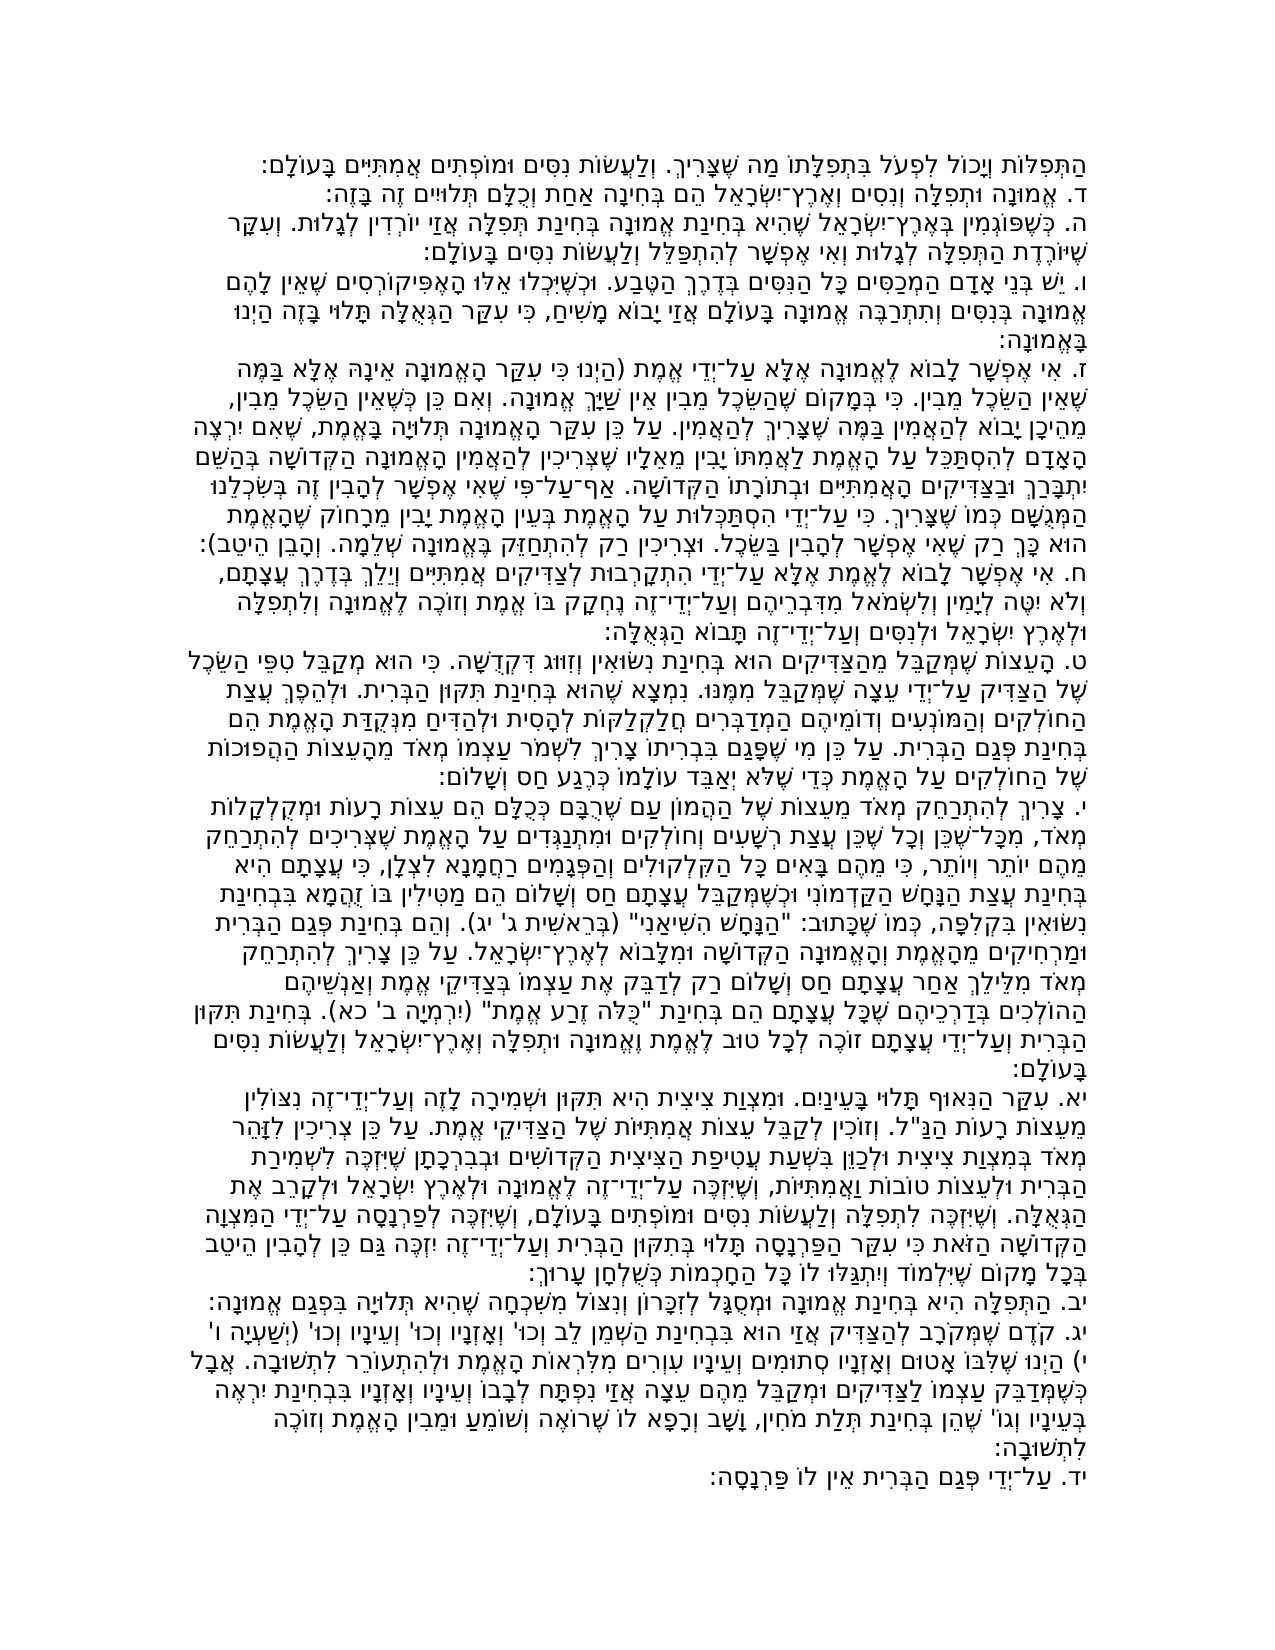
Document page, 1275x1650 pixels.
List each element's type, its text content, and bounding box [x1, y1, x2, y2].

text ד. אֱמוּנָה וּתְפִלָּה וְנִסִים וְאֶרֶץ־יִשְׂרָאֵל הֵם בְּחִינָה אַחַת וְכֻלָּם תְּלוּיִים זֶה בָּזֶה: [187, 179, 1087, 208]
text ו. יֵשׁ בְּנֵי אָדָם הַמְכַסִּים כָּל הַנִּסִּים בְּדֶרֶךְ הַטֶּבַע. וּכְשֶׁיִּכְלוּ אֵלּוּ הָאֶפִּיקוֹרְסִים שֶׁאֵין לָהֶם אֱמוּנָה בְּנִסִּים וְתִתְרַבֶּה אֱמוּנָה בָּעוֹלָם אֲזַי יָבוֹא מָשִׁיחַ, כִּי עִקַּר הַגְּאֻלָּה תָּלוּי בָּזֶה הַיְנוּ בָּאֱמוּנָה: [187, 267, 1087, 354]
text ה. כְּשֶׁפּוֹגְמִין בְּאֶרֶץ־יִשְׂרָאֵל שֶׁהִיא בְּחִינַת אֱמוּנָה בְּחִינַת תְּפִלָּה אֲזַי יוֹרְדִין לְגָלוּת. וְעִקָּר שֶׁיּוֹרֶדֶת הַתְּפִלָּה לְגָלוּת וְאִי אֶפְשָׁר לְהִתְפַּלֵּל וְלַעֲשׂוֹת נִסִּים בָּעוֹלָם: [187, 208, 1087, 267]
text יג. קֹדֶם שֶׁמְּקֹרָב לְהַצַּדִּיק אֲזַי הוּא בִּבְחִינַת הַשְׁמֵן לֵב וְכוּ' וְאָזְנָיו וְכוּ' וְעֵינָיו וְכוּ' (יְשַׁעְיָה ו' י) הַיְנוּ שֶׁלִּבּוֹ אָטוּם וְאָזְנָיו סְתוּמִים וְעֵינָיו עִוְרִים מִלִּרְאוֹת הָאֱמֶת וּלְהִתְעוֹרֵר לִתְשׁוּבָה. אֲבָל כְּשֶׁמְּדַבֵּק עַצְמוֹ לַצַּדִּיקִים וּמְקַבֵּל מֵהֶם עֵצָה אֲזַי נִפְתָּח לְבָבוֹ וְעֵינָיו וְאָזְנָיו בִּבְחִינַת יִרְאֶה בְּעֵינָיו וְגוֹ' שֶׁהֵן בְּחִינַת תְּלַת מֹחִין, וָשָׁב וְרָפָא לוֹ שֶׁרוֹאֶה וְשׁוֹמֵעַ וּמֵבִין הָאֱמֶת וְזוֹכֶה לִתְשׁוּבָה: [187, 1317, 1087, 1462]
text ט. הָעֵצוֹת שֶׁמְּקַבֵּל מֵהַצַּדִּיקִים הוּא בְּחִינַת נִשּׂוּאִין וְזִוּוּג דִּקְדֻשָּׁה. כִּי הוּא מְקַבֵּל טִפֵּי הַשֵּׂכֶל שֶׁל הַצַּדִּיק עַל־יְדֵי עֵצָה שֶׁמְּקַבֵּל מִמֶּנּוּ. נִמְצָא שֶׁהוּא בְּחִינַת תִּקּוּן הַבְּרִית. וּלְהֵפֶךְ עֲצַת הַחוֹלְקִים וְהַמּוֹנְעִים וְדוֹמֵיהֶם הַמְדַבְּרִים חֲלַקְלַקּוֹת לְהָסִית וּלְהַדִּיחַ מִנְּקֻדַּת הָאֱמֶת הֵם בְּחִינַת פְּגַם הַבְּרִית. עַל כֵּן מִי שֶׁפָּגַם בִּבְרִיתוֹ צָרִיךְ לִשְׁמֹר עַצְמוֹ מְאֹד מֵהָעֵצוֹת הַהֲפוּכוֹת שֶׁל הַחוֹלְקִים עַל הָאֱמֶת כְּדֵי שֶׁלֹּא יְאַבֵּד עוֹלָמוֹ כְּרֶגַע חַס וְשָׁלוֹם: [187, 646, 1087, 792]
text ז. אִי אֶפְשָׁר לָבוֹא לֶאֱמוּנָה אֶלָּא עַל־יְדֵי אֱמֶת (הַיְנוּ כִּי עִקַּר הָאֱמוּנָה אֵינָהּ אֶלָּא בַּמֶּה שֶׁאֵין הַשֵּׂכֶל מֵבִין. כִּי בְּמָקוֹם שֶׁהַשֵּׂכֶל מֵבִין אֵין שַׁיָּךְ אֱמוּנָה. וְאִם כֵּן כְּשֶׁאֵין הַשֵּׂכֶל מֵבִין, מֵהֵיכָן יָבוֹא לְהַאֲמִין בַּמֶּה שֶׁצָּרִיךְ לְהַאֲמִין. עַל כֵּן עִקַּר הָאֱמוּנָה תְּלוּיָה בָּאֱמֶת, שֶׁאִם יִרְצֶה הָאָדָם לְהִסְתַּכֵּל עַל הָאֱמֶת לַאֲמִתּוֹ יָבִין מֵאֵלָיו שֶׁצְּרִיכִין לְהַאֲמִין הָאֱמוּנָה הַקְּדוֹשָׁה בְּהַשֵּׁם יִתְבָּרַךְ וּבַצַּדִּיקִים הָאֲמִתִּיִּים וּבְתוֹרָתוֹ הַקְּדוֹשָׁה. אַף־עַל־פִּי שֶׁאִי אֶפְשָׁר לְהָבִין זֶה בְּשִׂכְלֵנוּ הַמְּגֻשָּׁם כְּמוֹ שֶׁצָּרִיךְ. כִּי עַל־יְדֵי הִסְתַּכְּלוּת עַל הָאֱמֶת בְּעֵין הָאֱמֶת יָבִין מֵרָחוֹק שֶׁהָאֱמֶת הוּא כָּךְ רַק שֶׁאִי אֶפְשָׁר לְהָבִין בַּשֵּׂכֶל. וּצְרִיכִין רַק לְהִתְחַזֵּק בֶּאֱמוּנָה שְׁלֵמָה. וְהָבֵן הֵיטֵב): [187, 354, 1087, 558]
text ח. אִי אֶפְשָׁר לָבוֹא לֶאֱמֶת אֶלָּא עַל־יְדֵי הִתְקָרְבוּת לְצַדִּיקִים אֲמִתִּיִּים וְיֵלֵךְ בְּדֶרֶךְ עֲצָתָם, וְלֹא יִטֶּה לְיָמִין וְלִשְׂמֹאל מִדִּבְרֵיהֶם וְעַל־יְדֵי־זֶה נֶחְקָק בּוֹ אֱמֶת וְזוֹכֶה לֶאֱמוּנָה וְלִתְפִלָּה וּלְאֶרֶץ יִשְׂרָאֵל וּלְנִסִּים וְעַל־יְדֵי־זֶה תָּבוֹא הַגְּאֻלָּה: [187, 558, 1087, 646]
text יד. עַל־יְדֵי פְּגַם הַבְּרִית אֵין לוֹ פַּרְנָסָה: [187, 1462, 1087, 1492]
text יא. עִקַּר הַנִּאוּף תָּלוּי בָּעֵינַיִם. וּמִצְוַת צִיצִית הִיא תִּקּוּן וּשְׁמִירָה לָזֶה וְעַל־יְדֵי־זֶה נִצּוֹלִין מֵעֵצוֹת רָעוֹת הַנַּ"ל. וְזוֹכִין לְקַבֵּל עֵצוֹת אֲמִתִּיּוֹת שֶׁל הַצַּדִּיקֵי אֱמֶת. עַל כֵּן צְרִיכִין לִזָּהֵר מְאֹד בְּמִצְוַת צִיצִית וּלְכַוֵּן בִּשְׁעַת עֲטִיפַת הַצִּיצִית הַקְּדוֹשִׁים וּבְבִרְכָתָן שֶׁיִּזְכֶּה לִשְׁמִירַת הַבְּרִית וּלְעֵצוֹת טוֹבוֹת וַאֲמִתִּיּוֹת, וְשֶׁיִּזְכֶּה עַל־יְדֵי־זֶה לֶאֱמוּנָה וּלְאֶרֶץ יִשְׂרָאֵל וּלְקָרֵב אֶת הַגְּאֻלָּה. וְשֶׁיִּזְכֶּה לִתְפִלָּה וְלַעֲשׂוֹת נִסִּים וּמוֹפְתִים בָּעוֹלָם, וְשֶׁיִּזְכֶּה לְפַרְנָסָה עַל־יְדֵי הַמִּצְוָה הַקְּדוֹשָׁה הַזֹּאת כִּי עִקַּר הַפַּרְנָסָה תָּלוּי בְּתִקּוּן הַבְּרִית וְעַל־יְדֵי־זֶה יִזְכֶּה גַּם כֵּן לְהָבִין הֵיטֵב בְּכָל מָקוֹם שֶׁיִּלְמוֹד וְיִתְגַּלּוּ לוֹ כָּל הַחָכְמוֹת כְּשֻׁלְחָן עָרוּךְ: [187, 1083, 1087, 1287]
text י. צָרִיךְ לְהִתְרַחֵק מְאֹד מֵעֵצוֹת שֶׁל הַהֲמוֹן עַם שֶׁרֻבָּם כְּכֻלָּם הֵם עֵצוֹת רָעוֹת וּמְקֻלְקָלוֹת מְאֹד, מִכָּל־שֶׁכֵּן וְכָל שֶׁכֵּן עֲצַת רְשָׁעִים וְחוֹלְקִים וּמִתְנַגְּדִים עַל הָאֱמֶת שֶׁצְּרִיכִים לְהִתְרַחֵק מֵהֶם יוֹתֵר וְיוֹתֵר, כִּי מֵהֶם בָּאִים כָּל הַקִּלְקוּלִים וְהַפְּגָמִים רַחֲמָנָא לִצְלָן, כִּי עֲצָתָם הִיא בְּחִינַת עֲצַת הַנָּחָשׁ הַקַּדְמוֹנִי וּכְשֶׁמְּקַבֵּל עֲצָתָם חַס וְשָׁלוֹם הֵם מַטִּילִין בּוֹ זֻהֲמָא בִּבְחִינַת נִשּׂוּאִין בִּקְלִפָּה, כְּמוֹ שֶׁכָּתוּב: "הַנָּחָשׁ הִשִּׁיאַנִי" (בְּרֵאשִׁית ג' יג). וְהֵם בְּחִינַת פְּגַם הַבְּרִית וּמַרְחִיקִים מֵהָאֱמֶת וְהָאֱמוּנָה הַקְּדוֹשָׁה וּמִלָּבוֹא לְאֶרֶץ־יִשְׂרָאֵל. עַל כֵּן צָרִיךְ לְהִתְרַחֵק מְאֹד מִלֵּילֵךְ אַחַר עֲצָתָם חַס וְשָׁלוֹם רַק לְדַבֵּק אֶת עַצְמוֹ בְּצַדִּיקֵי אֱמֶת וְאַנְשֵׁיהֶם הַהוֹלְכִים בְּדַרְכֵיהֶם שֶׁכָּל עֲצָתָם הֵם בְּחִינַת "כֻּלֹּה זֶרַע אֱמֶת" (יִרְמְיָה ב' כא). בְּחִינַת תִּקּוּן הַבְּרִית וְעַל־יְדֵי עֲצָתָם זוֹכֶה לְכָל טוּב לֶאֱמֶת וֶאֱמוּנָה וּתְפִלָּה וְאֶרֶץ־יִשְׂרָאֵל וְלַעֲשׂוֹת נִסִּים בָּעוֹלָם: [187, 792, 1087, 1083]
text יב. הַתְּפִלָּה הִיא בְּחִינַת אֱמוּנָה וּמְסֻגָּל לְזִכָּרוֹן וְנִצּוֹל מִשִּׁכְחָה שֶׁהִיא תְּלוּיָה בִּפְגַם אֱמוּנָה: [187, 1287, 1087, 1317]
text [187, 150, 1087, 179]
